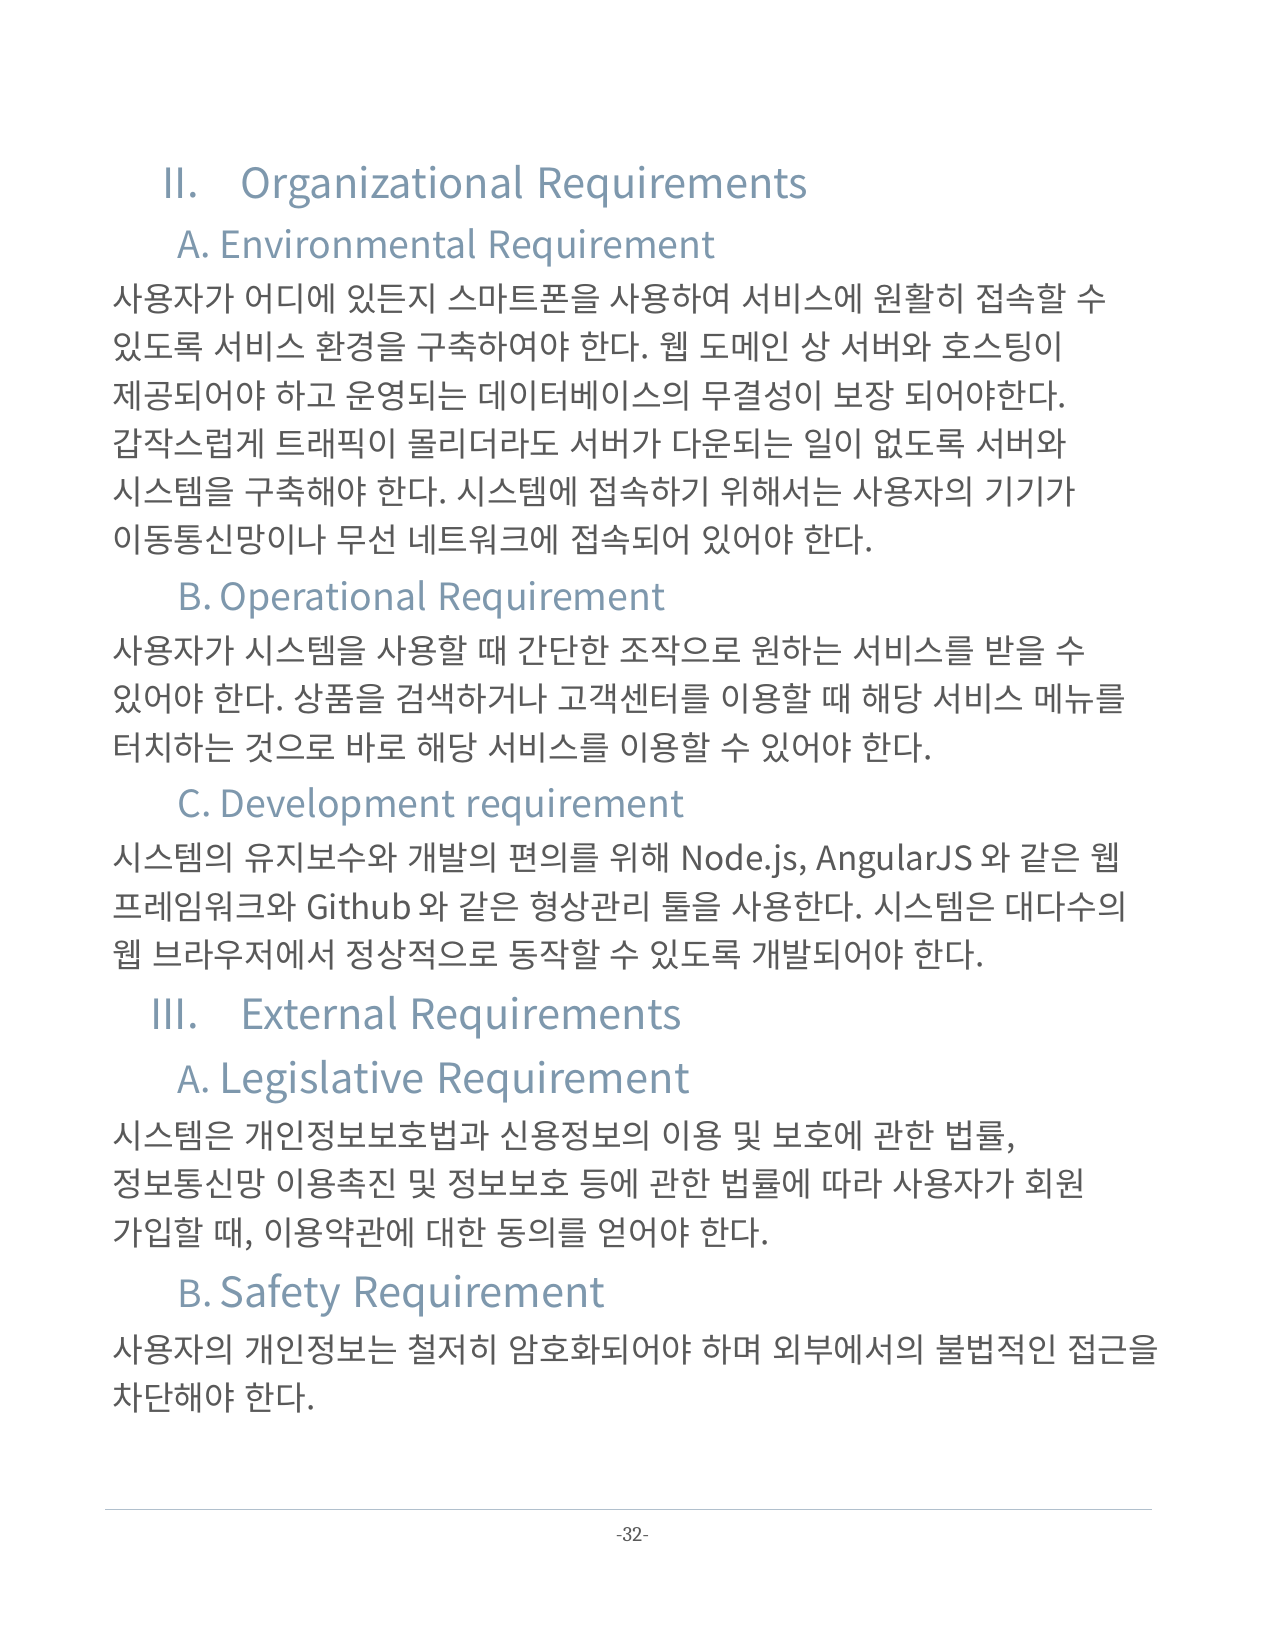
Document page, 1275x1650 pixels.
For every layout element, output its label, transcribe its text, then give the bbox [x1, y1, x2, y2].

text 사용자가 어디에 있든지 스마트폰을 사용하여 서비스에 원활히 접속할 수 있도록 서비스 환경을 구축하여야 한다. 웹 도메인 상 서버와 호스팅이 제공되어야 하고 운영되는 데이터베이스의 무결성이 보장 되어야한다. 갑작스럽게 트래픽이 몰리더라도 서버가 다운되는 일이 없도록 서버와 시스템을 구축해야 한다. 시스템에 접속하기 위해서는 사용자의 기기가 이동통신망이나 무선 네트워크에 접속되어 있어야 한다. [112, 273, 1162, 562]
subtitle Environmental Requirement [178, 214, 1162, 269]
subtitle Legislative Requirement [178, 1046, 1162, 1106]
subtitle Operational Requirement [178, 566, 1162, 621]
subtitle Organizational Requirements [198, 150, 1162, 210]
text 사용자가 시스템을 사용할 때 간단한 조작으로 원하는 서비스를 받을 수 있어야 한다. 상품을 검색하거나 고객센터를 이용할 때 해당 서비스 메뉴를 터치하는 것으로 바로 해당 서비스를 이용할 수 있어야 한다. [112, 625, 1162, 769]
subtitle Development requirement [178, 774, 1162, 828]
text 사용자의 개인정보는 철저히 암호화되어야 하며 외부에서의 불법적인 접근을 차단해야 한다. [112, 1323, 1162, 1420]
subtitle External Requirements [198, 981, 1162, 1041]
text 시스템의 유지보수와 개발의 편의를 위해 Node.js, AngularJS와 같은 웹 프레임워크와 Github와 같은 형상관리 툴을 사용한다. 시스템은 대다수의 웹 브라우저에서 정상적으로 동작할 수 있도록 개발되어야 한다. [112, 832, 1162, 977]
text 시스템은 개인정보보호법과 신용정보의 이용 및 보호에 관한 법률, 정보통신망 이용촉진 및 정보보호 등에 관한 법률에 따라 사용자가 회원 가입할 때, 이용약관에 대한 동의를 얻어야 한다. [112, 1110, 1162, 1255]
subtitle Safety Requirement [178, 1259, 1162, 1319]
